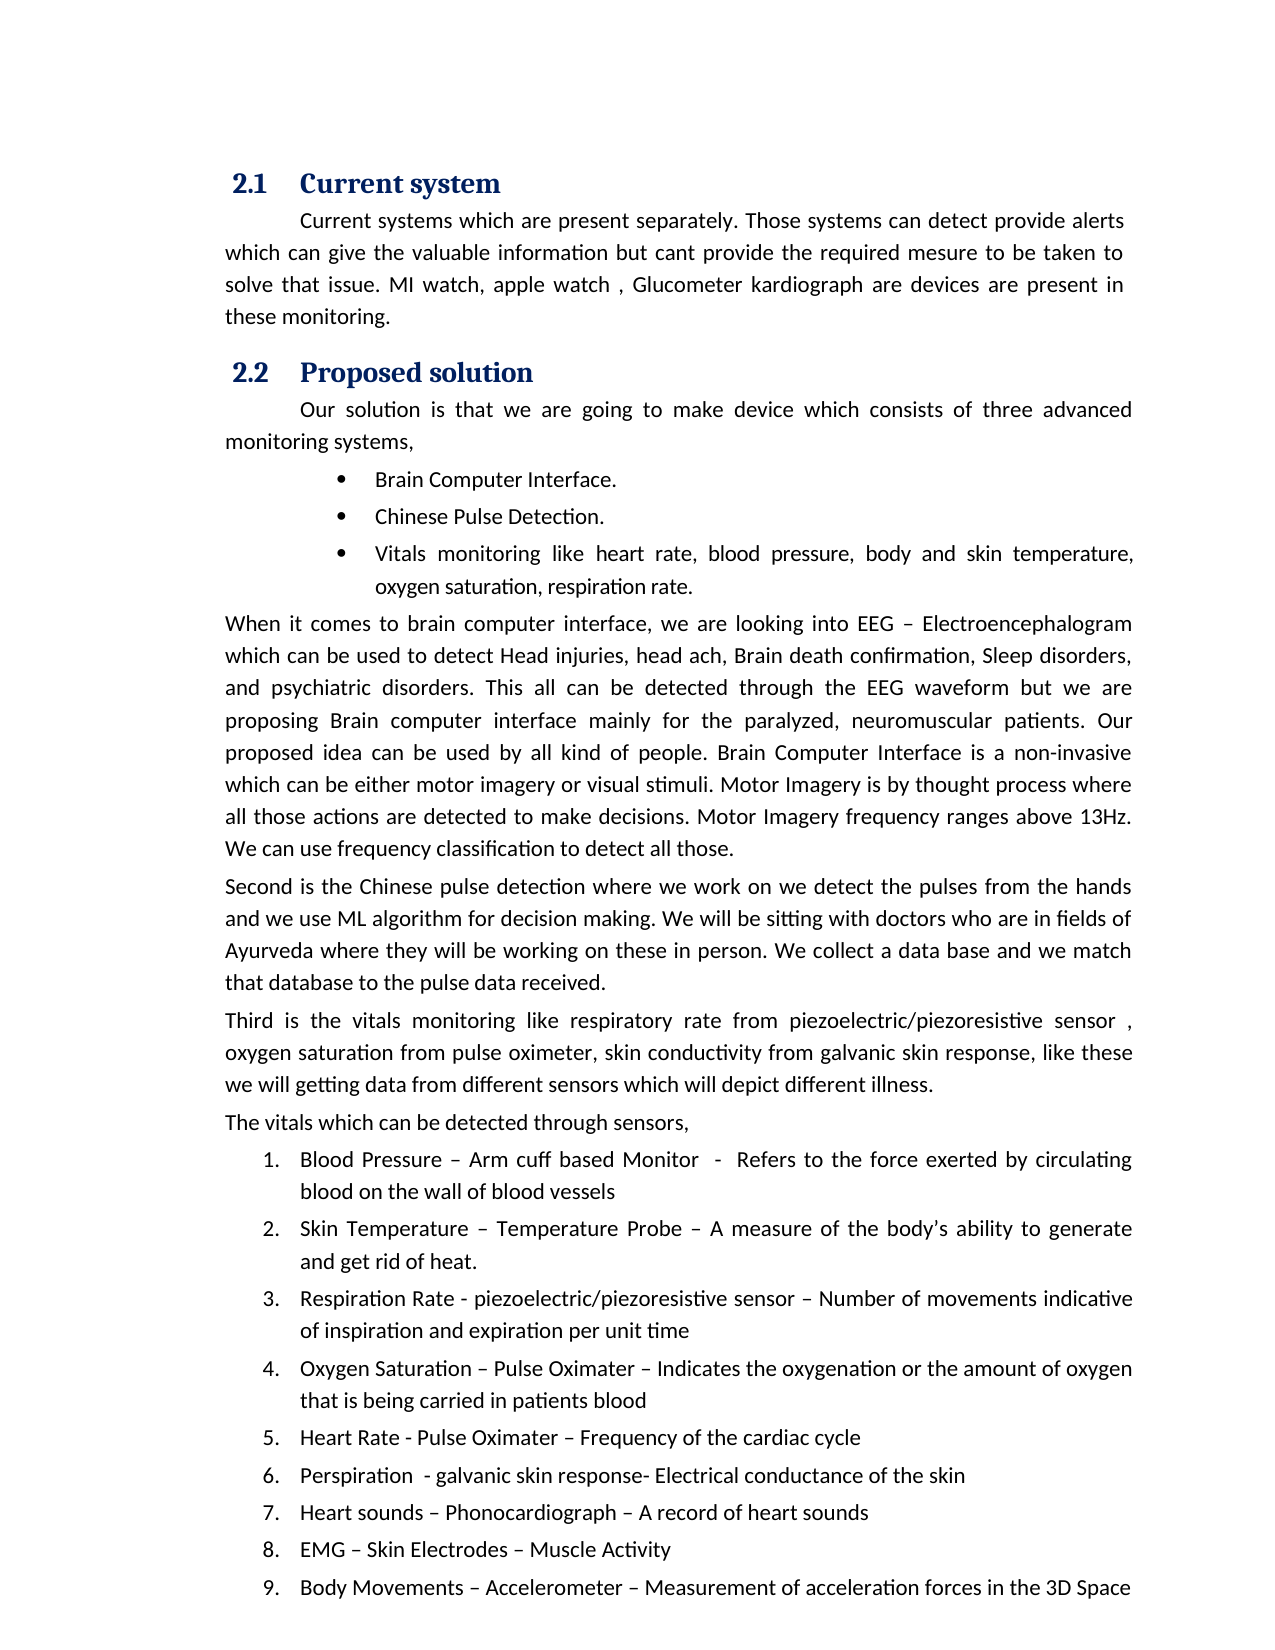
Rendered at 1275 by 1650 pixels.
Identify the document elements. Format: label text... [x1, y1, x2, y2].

text Current systems which are present separately. Those systems can detect provide alerts which can give the valuable information but cant provide the required mesure to be taken to solve that issue. MI watch, apple watch , Glucometer kardiograph are devices are present in these monitoring. [225, 206, 1125, 330]
list Heart Rate - Pulse Oximater – Frequency of the cardiac cycle [262, 1423, 1134, 1451]
list Respiration Rate - piezoelectric/piezoresistive sensor – Number of movements indicative of inspiration and expiration per unit time [262, 1284, 1134, 1344]
list Brain Computer Interface. [337, 465, 1134, 493]
text Second is the Chinese pulse detection where we work on we detect the pulses from the hands and we use ML algorithm for decision making. We will be sitting with doctors who are in fields of Ayurveda where they will be working on these in person. We collect a data base and we match that database to the pulse data received. [225, 872, 1134, 996]
list Chinese Pulse Detection. [337, 502, 1134, 530]
list Heart sounds – Phonocardiograph – A record of heart sounds [262, 1498, 1134, 1526]
list EMG – Skin Electrodes – Muscle Activity [262, 1536, 1134, 1563]
list Perspiration - galvanic skin response- Electrical conductance of the skin [262, 1461, 1134, 1489]
subtitle Proposed solution [232, 356, 1227, 390]
list Oxygen Saturation – Pulse Oximater – Indicates the oxygenation or the amount of oxygen that is being carried in patients blood [262, 1354, 1134, 1414]
text Third is the vitals monitoring like respiratory rate from piezoelectric/piezoresistive sensor , oxygen saturation from pulse oximeter, skin conductivity from galvanic skin response, like these we will getting data from different sensors which will depict different illness. [225, 1006, 1134, 1098]
text The vitals which can be detected through sensors, [225, 1108, 1134, 1136]
subtitle Current system [232, 167, 1227, 201]
text When it comes to brain computer interface, we are looking into EEG – Electroencephalogram which can be used to detect Head injuries, head ach, Brain death confirmation, Sleep disorders, and psychiatric disorders. This all can be detected through the EEG waveform but we are proposing Brain computer interface mainly for the paralyzed, neuromuscular patients. Our proposed idea can be used by all kind of people. Brain Computer Interface is a non-invasive which can be either motor imagery or visual stimuli. Motor Imagery is by thought process where all those actions are detected to make decisions. Motor Imagery frequency ranges above 13Hz. We can use frequency classification to detect all those. [225, 609, 1134, 862]
list Blood Pressure – Arm cuff based Monitor - Refers to the force exerted by circulating blood on the wall of blood vessels [262, 1145, 1134, 1205]
text Our solution is that we are going to make device which consists of three advanced monitoring systems, [225, 395, 1134, 455]
list Vitals monitoring like heart rate, blood pressure, body and skin temperature, oxygen saturation, respiration rate. [337, 539, 1134, 600]
list Body Movements – Accelerometer – Measurement of acceleration forces in the 3D Space [262, 1573, 1134, 1601]
list Skin Temperature – Temperature Probe – A measure of the body’s ability to generate and get rid of heat. [262, 1214, 1134, 1275]
